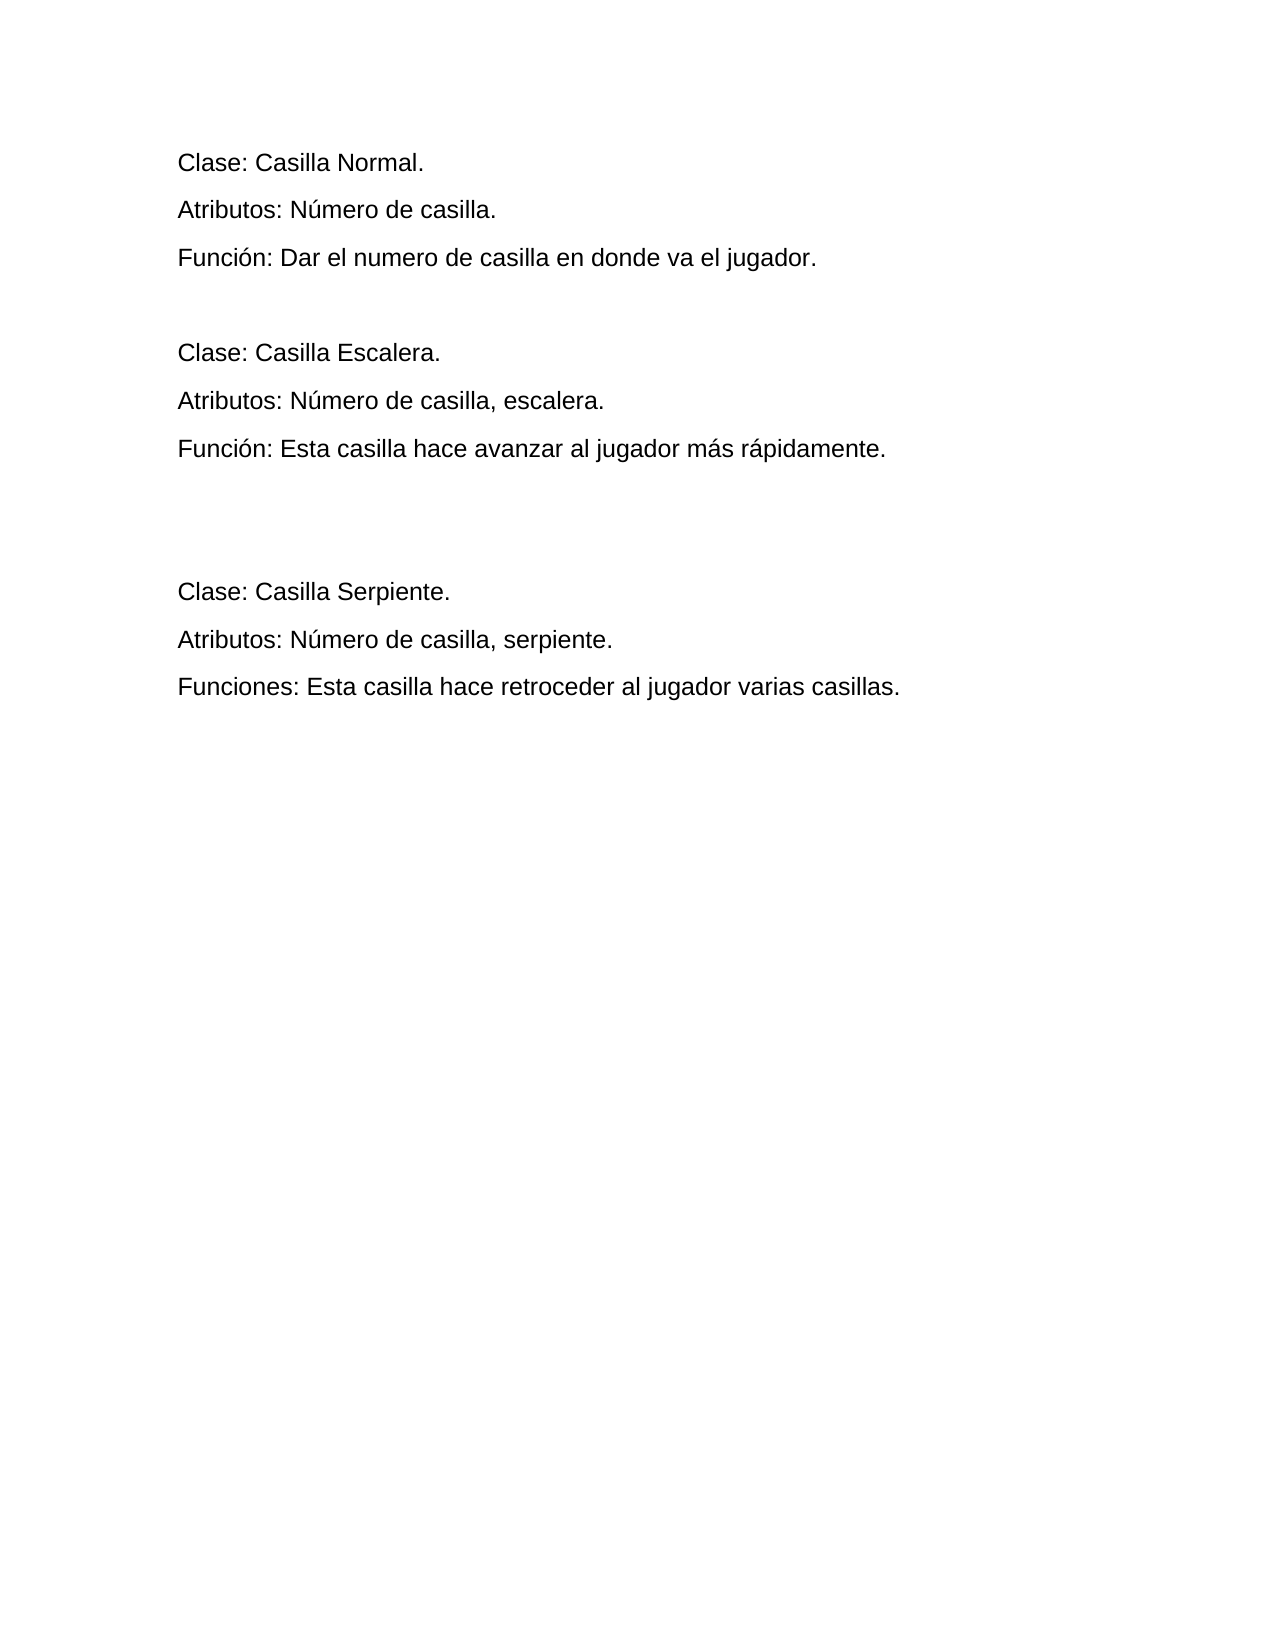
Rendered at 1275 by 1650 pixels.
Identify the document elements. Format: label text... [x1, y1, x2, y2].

text Función: Dar el numero de casilla en donde va el jugador. [177, 243, 1098, 272]
text Clase: Casilla Escalera. [177, 338, 1098, 367]
text Atributos: Número de casilla, serpiente. [177, 625, 1098, 653]
text Funciones: Esta casilla hace retroceder al jugador varias casillas. [177, 672, 1098, 701]
text Clase: Casilla Serpiente. [177, 577, 1098, 606]
text Atributos: Número de casilla. [177, 195, 1098, 224]
text Clase: Casilla Normal. [177, 148, 1098, 176]
text Función: Esta casilla hace avanzar al jugador más rápidamente. [177, 434, 1098, 463]
text Atributos: Número de casilla, escalera. [177, 386, 1098, 415]
